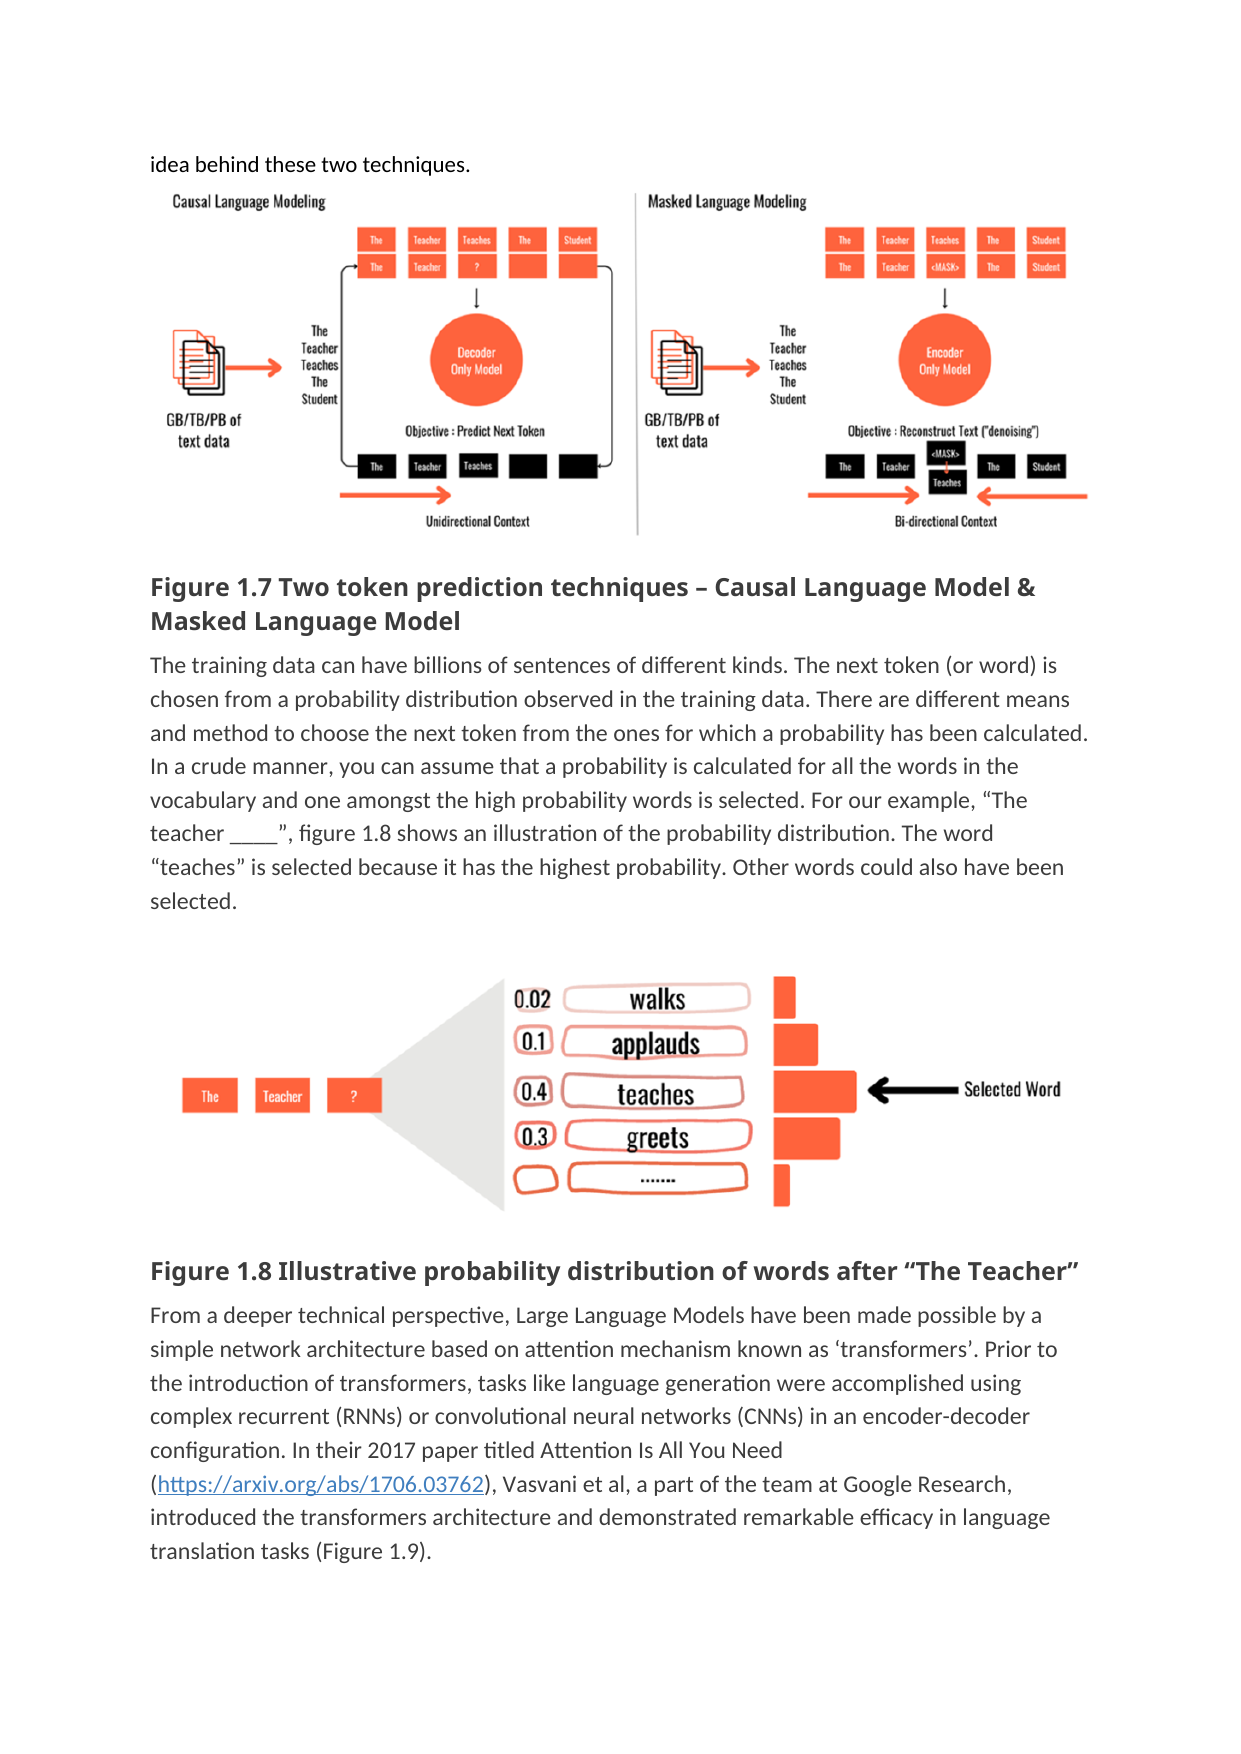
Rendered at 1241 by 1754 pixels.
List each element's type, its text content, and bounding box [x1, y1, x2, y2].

picture [150, 940, 1091, 1229]
subtitle Figure 1.8 Illustrative probability distribution of words after “The Teacher” [150, 1254, 1090, 1288]
picture [150, 182, 1091, 545]
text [150, 150, 1090, 182]
text From a deeper technical perspective, Large Language Models have been made possible by a simple network architecture based on attention mechanism known as ‘transformers’. Prior to the introduction of transformers, tasks like language generation were accomplished using complex recurrent (RNNs) or convolutional neural networks (CNNs) in an encoder-decoder configuration. In their 2017 paper titled Attention Is All You Need (https://arxiv.org/abs/1706.03762), Vasvani et al, a part of the team at Google Research, introduced the transformers architecture and demonstrated remarkable efficacy in language translation tasks (Figure 1.9). [150, 1300, 1090, 1565]
text The training data can have billions of sentences of different kinds. The next token (or word) is chosen from a probability distribution observed in the training data. There are different means and method to choose the next token from the ones for which a probability has been calculated. In a crude manner, you can assume that a probability is calculated for all the words in the vocabulary and one amongst the high probability words is selected. For our example, “The teacher ____”, figure 1.8 shows an illustration of the probability distribution. The word “teaches” is selected because it has the highest probability. Other words could also have been selected. [150, 650, 1090, 915]
subtitle Figure 1.7 Two token prediction techniques – Causal Language Model & Masked Language Model [150, 570, 1090, 638]
